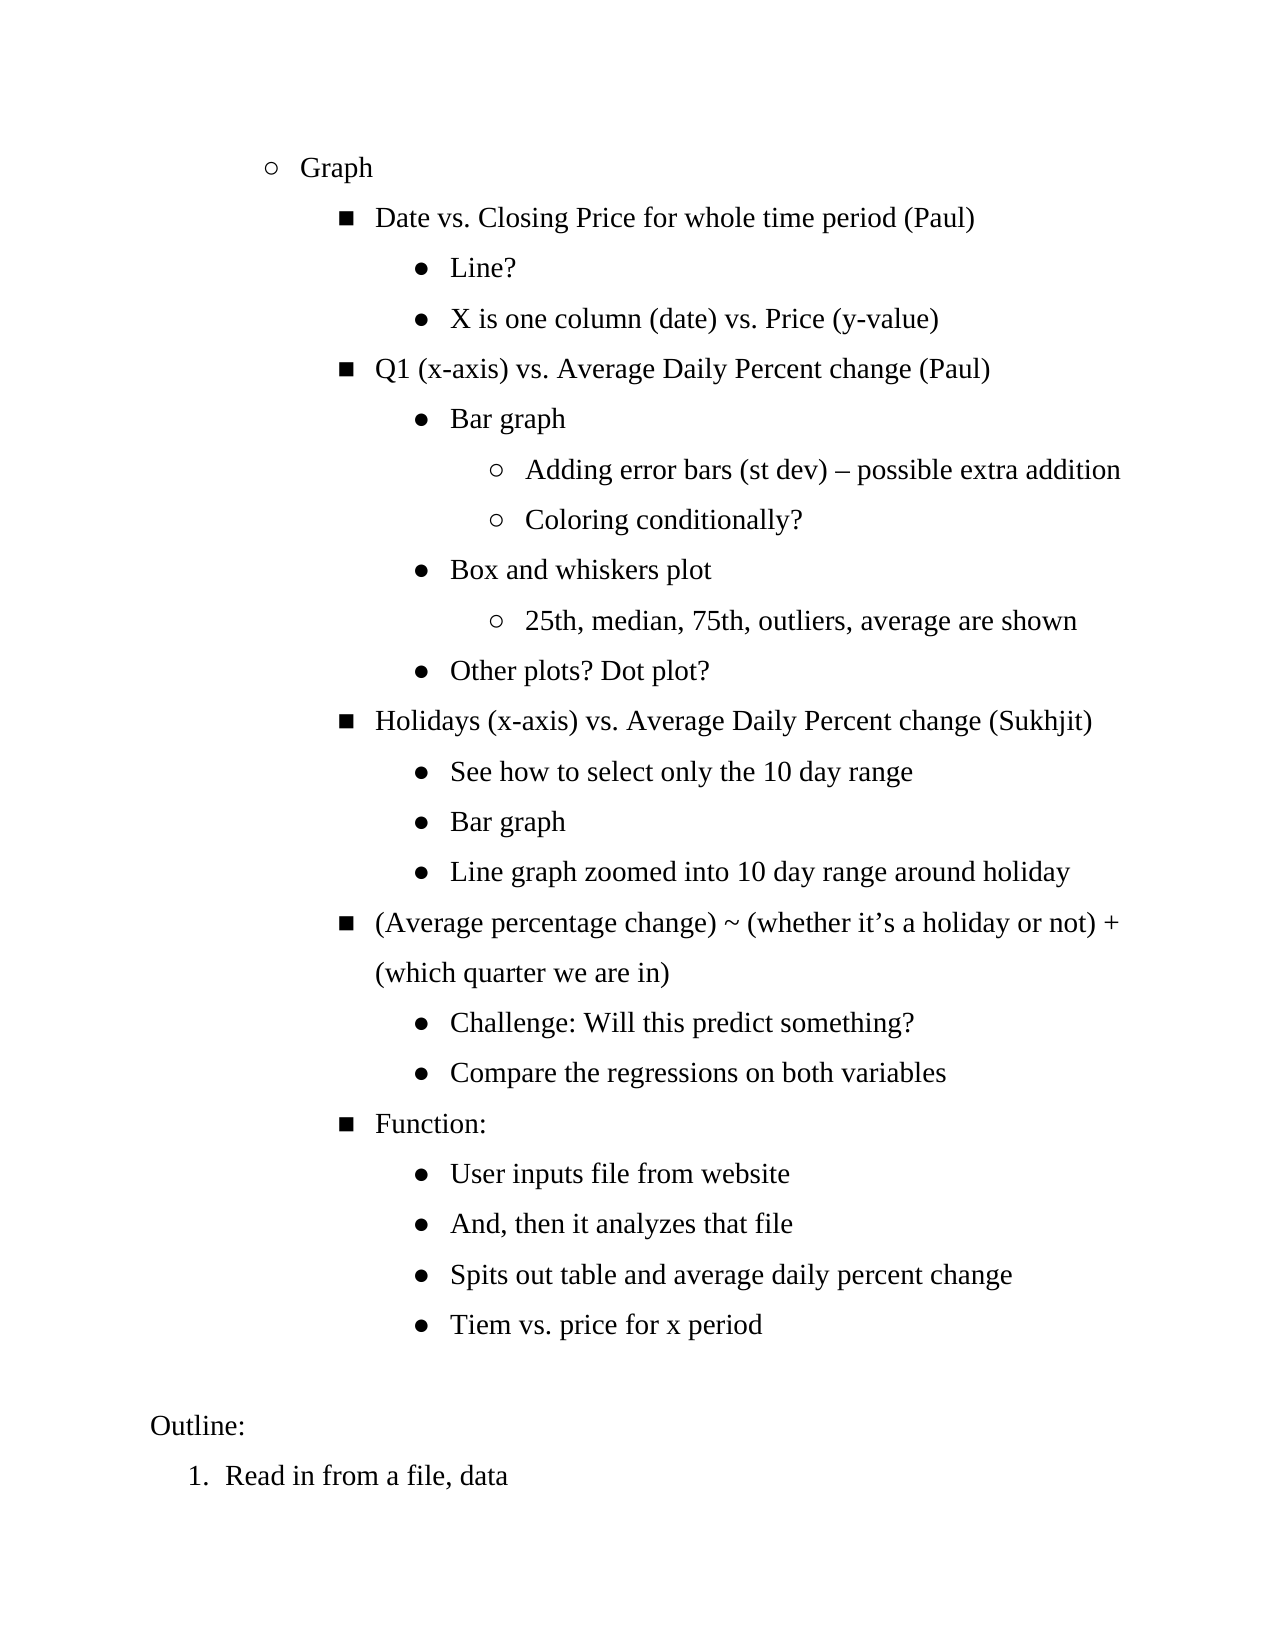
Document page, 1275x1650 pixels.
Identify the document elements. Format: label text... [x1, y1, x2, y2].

list Spits out table and average daily percent change [412, 1257, 1125, 1290]
list Box and whiskers plot [412, 552, 1125, 586]
list User inputs file from website [412, 1156, 1125, 1190]
list See how to select only the 10 day range [412, 754, 1125, 787]
text Outline: [150, 1408, 1125, 1441]
list Line graph zoomed into 10 day range around holiday [412, 854, 1125, 888]
list Bar graph [412, 804, 1125, 838]
list Line? [412, 251, 1125, 284]
list Read in from a file, data [187, 1458, 1125, 1492]
list Challenge: Will this predict something? [412, 1005, 1125, 1039]
list Coloring conditionally? [487, 502, 1125, 536]
list Date vs. Closing Price for whole time period (Paul) [337, 200, 1125, 234]
list X is one column (date) vs. Price (y-value) [412, 301, 1125, 334]
list Tiem vs. price for x period [412, 1307, 1125, 1341]
list Q1 (x-axis) vs. Average Daily Percent change (Paul) [337, 351, 1125, 385]
list (Average percentage change) ~ (whether it’s a holiday or not) + (which quarter we are in) [337, 905, 1125, 988]
list Graph [262, 150, 1125, 183]
list Adding error bars (st dev) – possible extra addition [487, 452, 1125, 485]
list Bar graph [412, 402, 1125, 435]
list And, then it analyzes that file [412, 1207, 1125, 1240]
list Other plots? Dot plot? [412, 653, 1125, 687]
list Compare the regressions on both variables [412, 1056, 1125, 1089]
list 25th, median, 75th, outliers, average are shown [487, 603, 1125, 636]
list Holidays (x-axis) vs. Average Daily Percent change (Sukhjit) [337, 703, 1125, 737]
list Function: [337, 1106, 1125, 1139]
